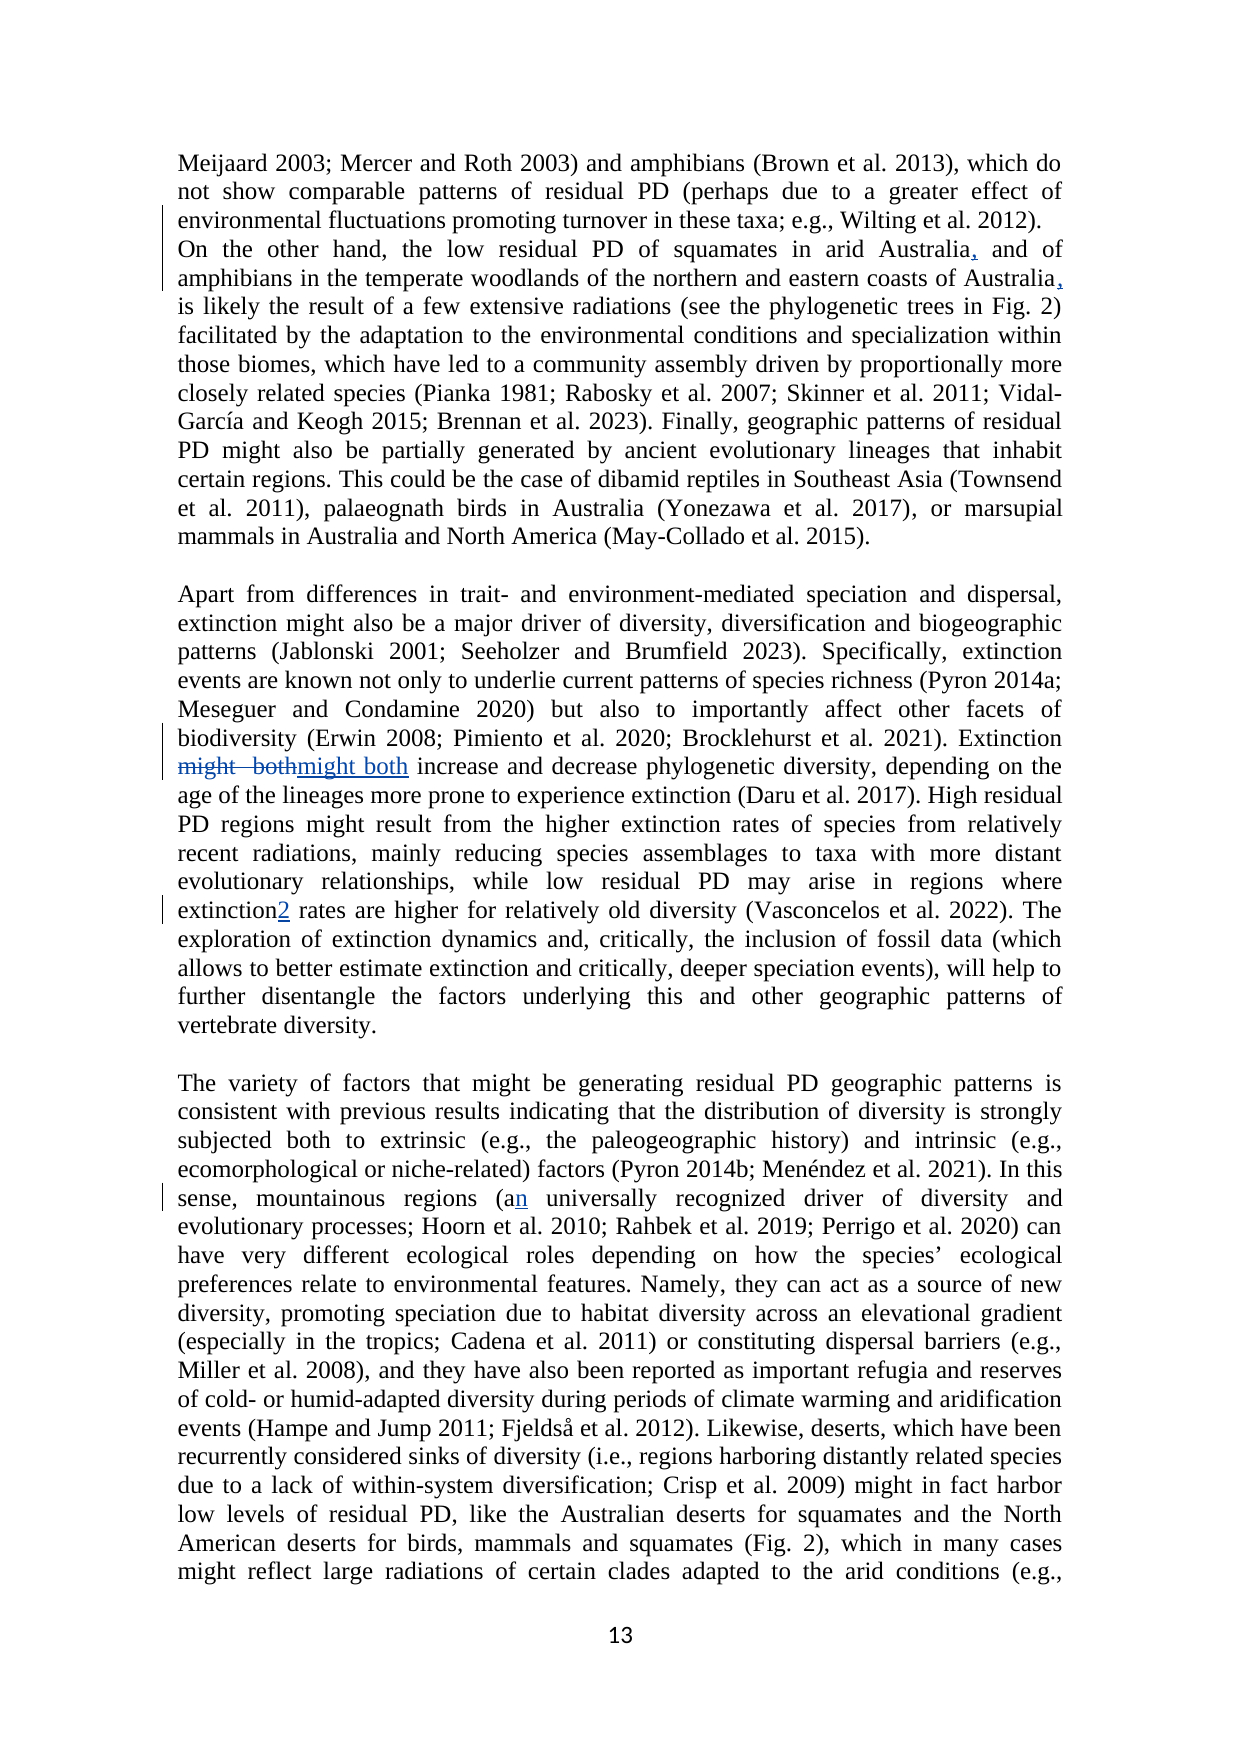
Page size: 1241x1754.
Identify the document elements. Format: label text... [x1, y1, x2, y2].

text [177, 1068, 1063, 1585]
text Apart from differences in trait- and environment-mediated speciation and dispersal, extinction might also be a major driver of diversity, diversification and biogeographic patterns (Jablonski 2001; Seeholzer and Brumfield 2023). Specifically, extinction events are known not only to underlie current patterns of species richness (Pyron 2014a; Meseguer and Condamine 2020) but also to importantly affect other facets of biodiversity (Erwin 2008; Pimiento et al. 2020; Brocklehurst et al. 2021). Extinction increase and decrease phylogenetic diversity, depending on the age of the lineages more prone to experience extinction (Daru et al. 2017). High residual PD regions might result from the higher extinction rates of species from relatively recent radiations, mainly reducing species assemblages to taxa with more distant evolutionary relationships, while low residual PD may arise in regions where extinction rates are higher for relatively old diversity (Vasconcelos et al. 2022). The exploration of extinction dynamics and, critically, the inclusion of fossil data (which allows to better estimate extinction and critically, deeper speciation events), will help to further disentangle the factors underlying this and other geographic patterns of vertebrate diversity. [177, 579, 1063, 1039]
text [177, 148, 1063, 234]
text On the other hand, the low residual PD of squamates in arid Australia and of amphibians in the temperate woodlands of the northern and eastern coasts of Australia is likely the result of a few extensive radiations (see the phylogenetic trees in Fig. 2) facilitated by the adaptation to the environmental conditions and specialization within those biomes, which have led to a community assembly driven by proportionally more closely related species (Pianka 1981; Rabosky et al. 2007; Skinner et al. 2011; Vidal-García and Keogh 2015; Brennan et al. 2023). Finally, geographic patterns of residual PD might also be partially generated by ancient evolutionary lineages that inhabit certain regions. This could be the case of dibamid reptiles in Southeast Asia (Townsend et al. 2011), palaeognath birds in Australia (Yonezawa et al. 2017), or marsupial mammals in Australia and North America (May-Collado et al. 2015). [177, 234, 1063, 550]
